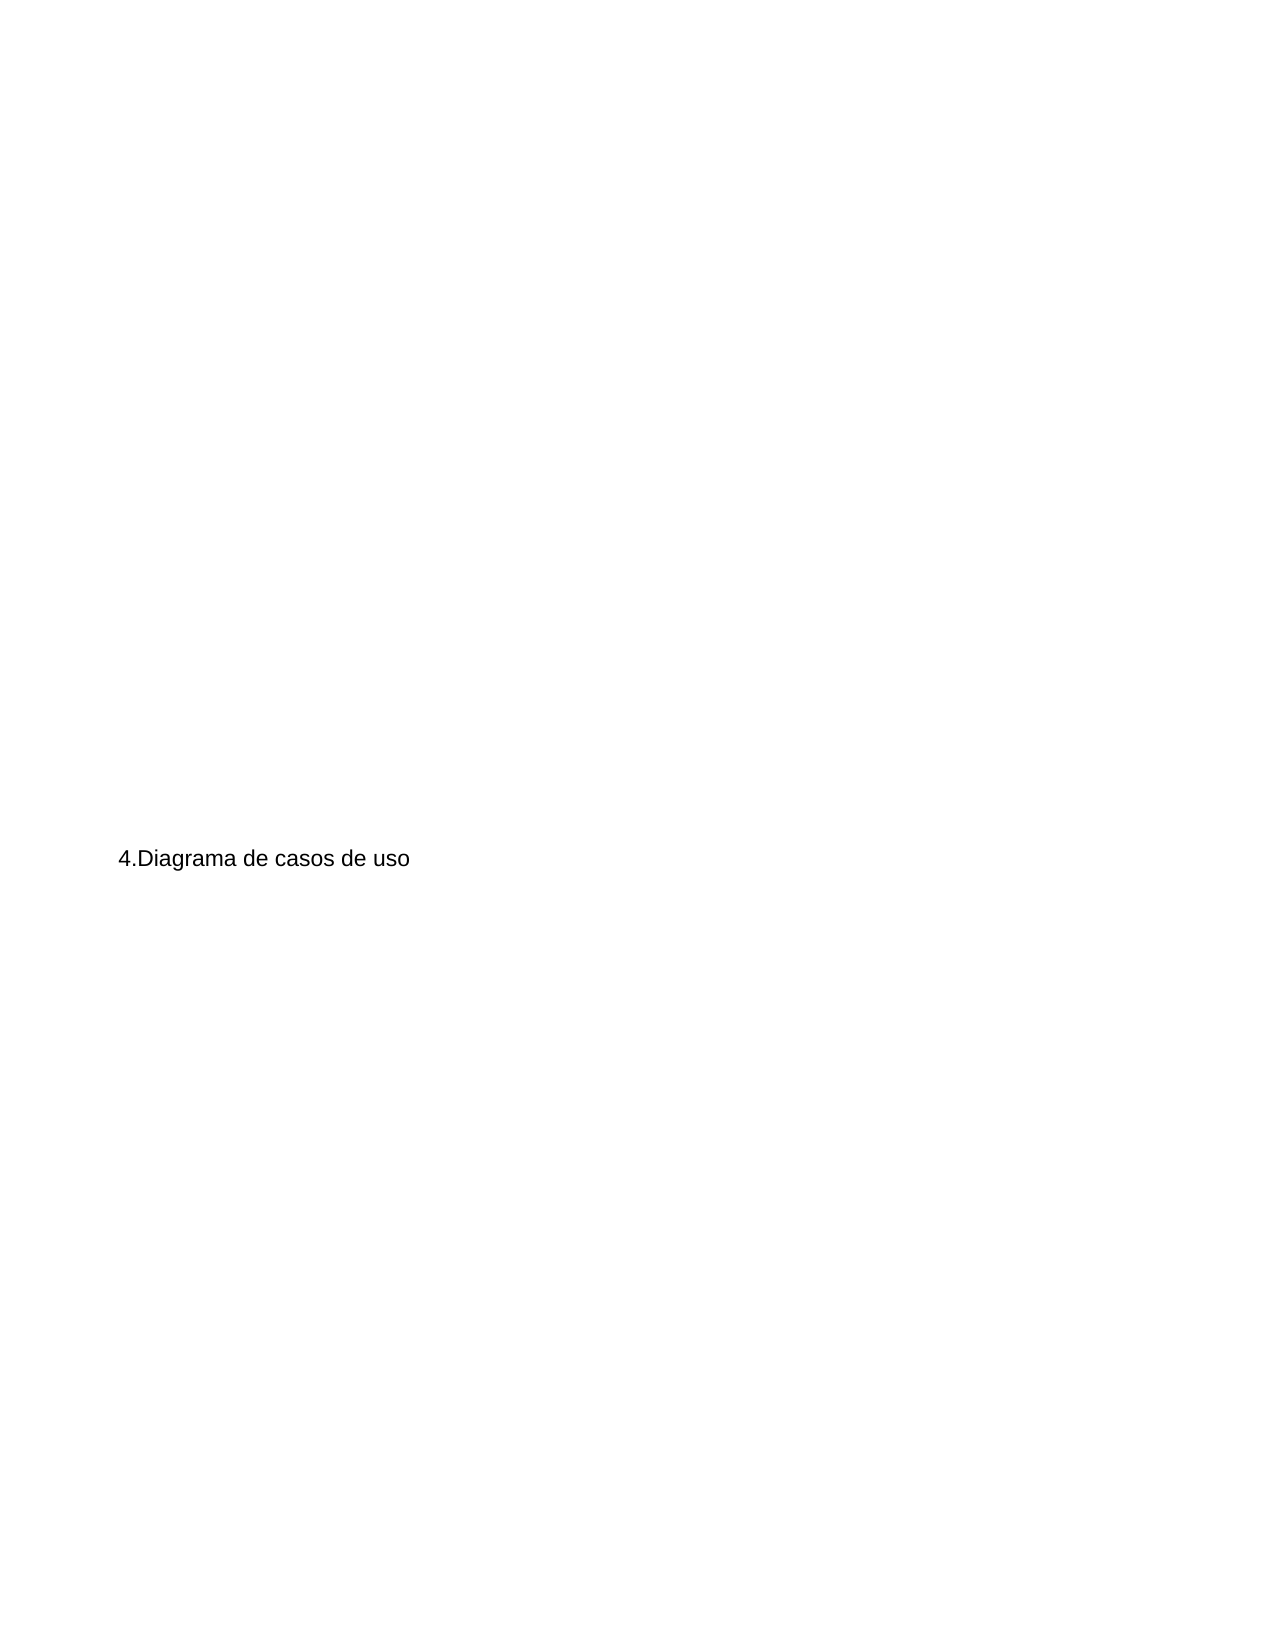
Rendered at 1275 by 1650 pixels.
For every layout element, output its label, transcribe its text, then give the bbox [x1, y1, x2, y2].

text 4.Diagrama de casos de uso [118, 845, 1125, 871]
